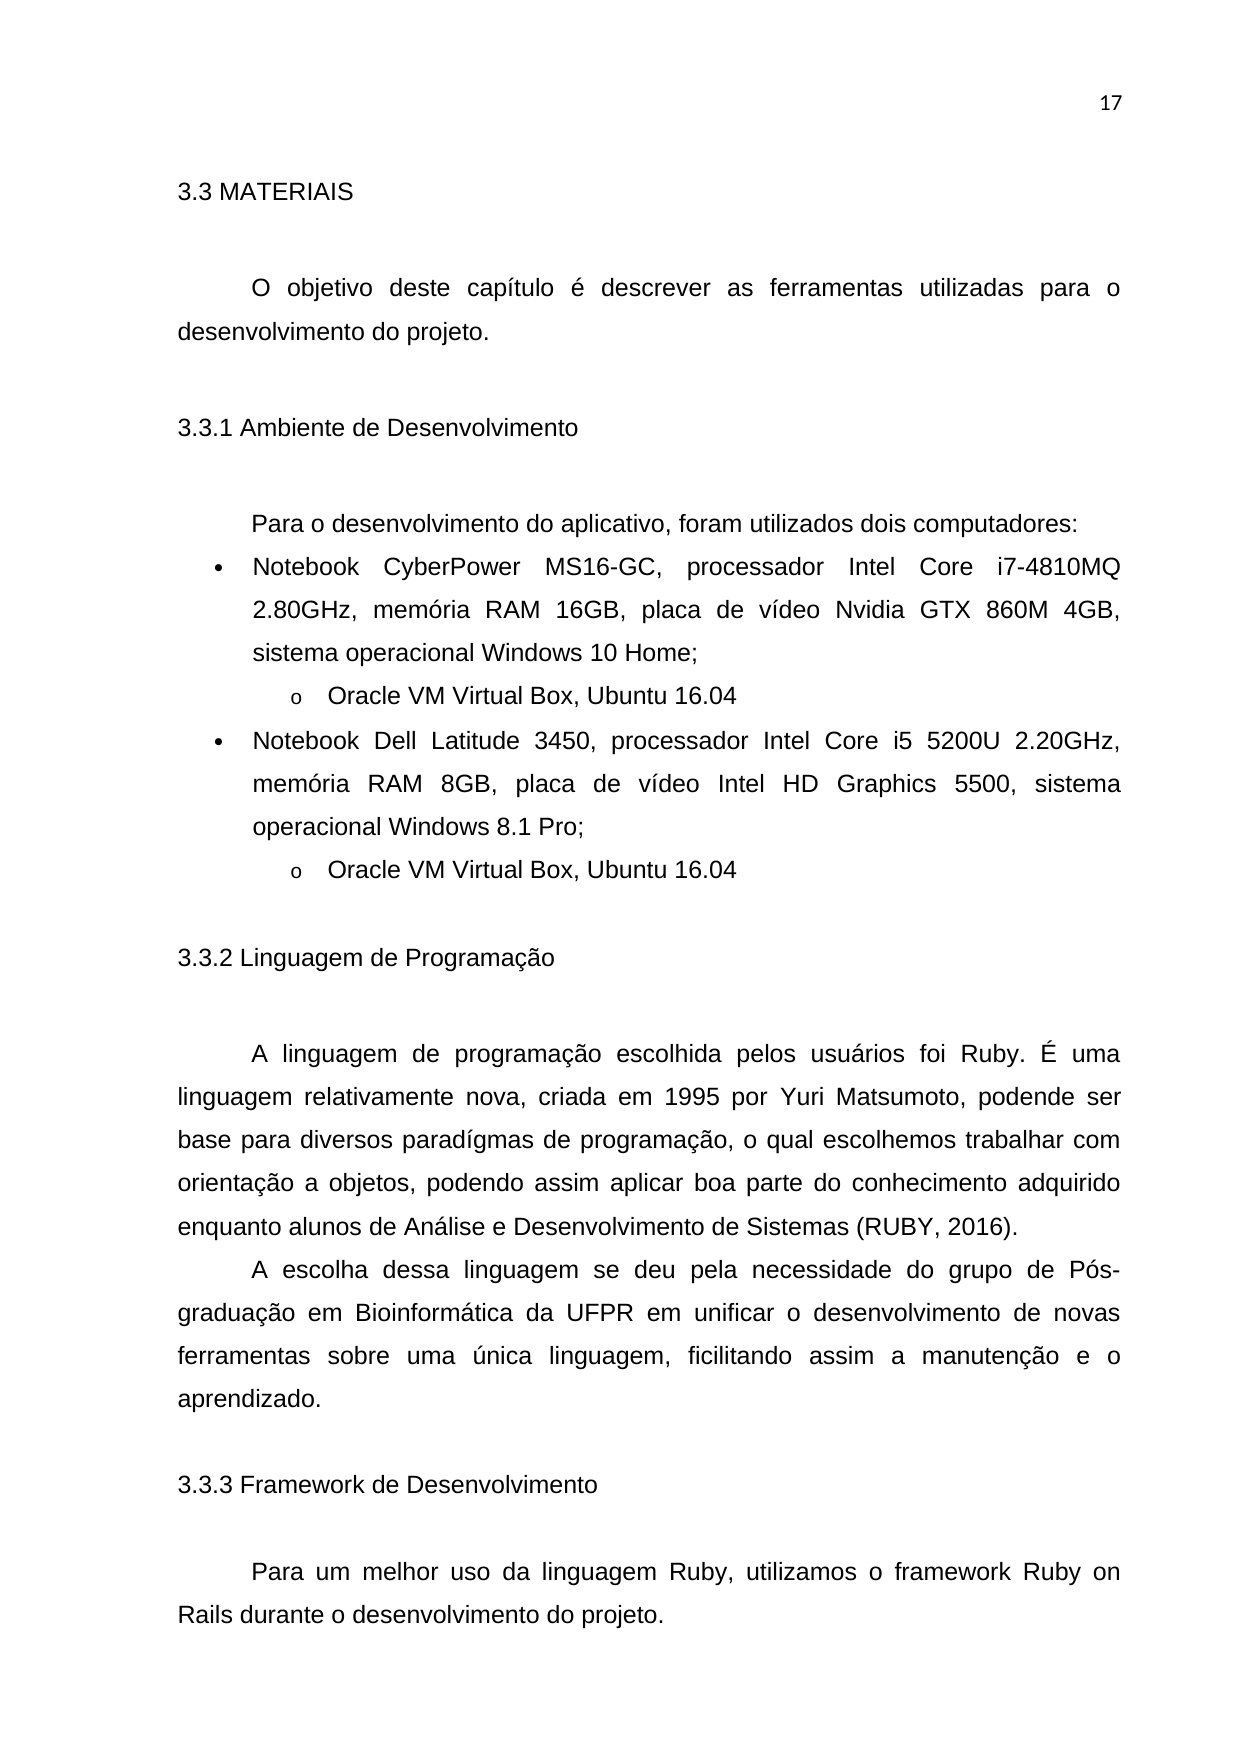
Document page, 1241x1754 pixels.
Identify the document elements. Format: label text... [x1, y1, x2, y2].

text A linguagem de programação escolhida pelos usuários foi Ruby. É uma linguagem relativamente nova, criada em 1995 por Yuri Matsumoto, podende ser base para diversos paradígmas de programação, o qual escolhemos trabalhar com orientação a objetos, podendo assim aplicar boa parte do conhecimento adquirido enquanto alunos de Análise e Desenvolvimento de Sistemas (RUBY, 2016). [177, 1039, 1122, 1240]
subtitle 3.3.1 Ambiente de Desenvolvimento [177, 413, 1122, 441]
subtitle 3.3.2 Linguagem de Programação [177, 943, 1122, 971]
list Oracle VM Virtual Box, Ubuntu 16.04 [290, 681, 1122, 711]
text 3.3.3 Framework de Desenvolvimento [177, 1470, 1122, 1499]
list Notebook Dell Latitude 3450, processador Intel Core i5 5200U 2.20GHz, memória RAM 8GB, placa de vídeo Intel HD Graphics 5500, sistema operacional Windows 8.1 Pro; [215, 726, 1122, 841]
text A escolha dessa linguagem se deu pela necessidade do grupo de Pós-graduação em Bioinformática da UFPR em unificar o desenvolvimento de novas ferramentas sobre uma única linguagem, ficilitando assim a manutenção e o aprendizado. [177, 1254, 1122, 1413]
list Oracle VM Virtual Box, Ubuntu 16.04 [290, 855, 1122, 885]
text Para o desenvolvimento do aplicativo, foram utilizados dois computadores: [177, 509, 1122, 537]
text Para um melhor uso da linguagem Ruby, utilizamos o framework Ruby on Rails durante o desenvolvimento do projeto. [177, 1556, 1122, 1628]
subtitle 3.3 MATERIAIS [177, 177, 1122, 206]
list Notebook CyberPower MS16-GC, processador Intel Core i7-4810MQ 2.80GHz, memória RAM 16GB, placa de vídeo Nvidia GTX 860M 4GB, sistema operacional Windows 10 Home; [215, 552, 1122, 667]
text O objetivo deste capítulo é descrever as ferramentas utilizadas para o desenvolvimento do projeto. [177, 273, 1122, 345]
